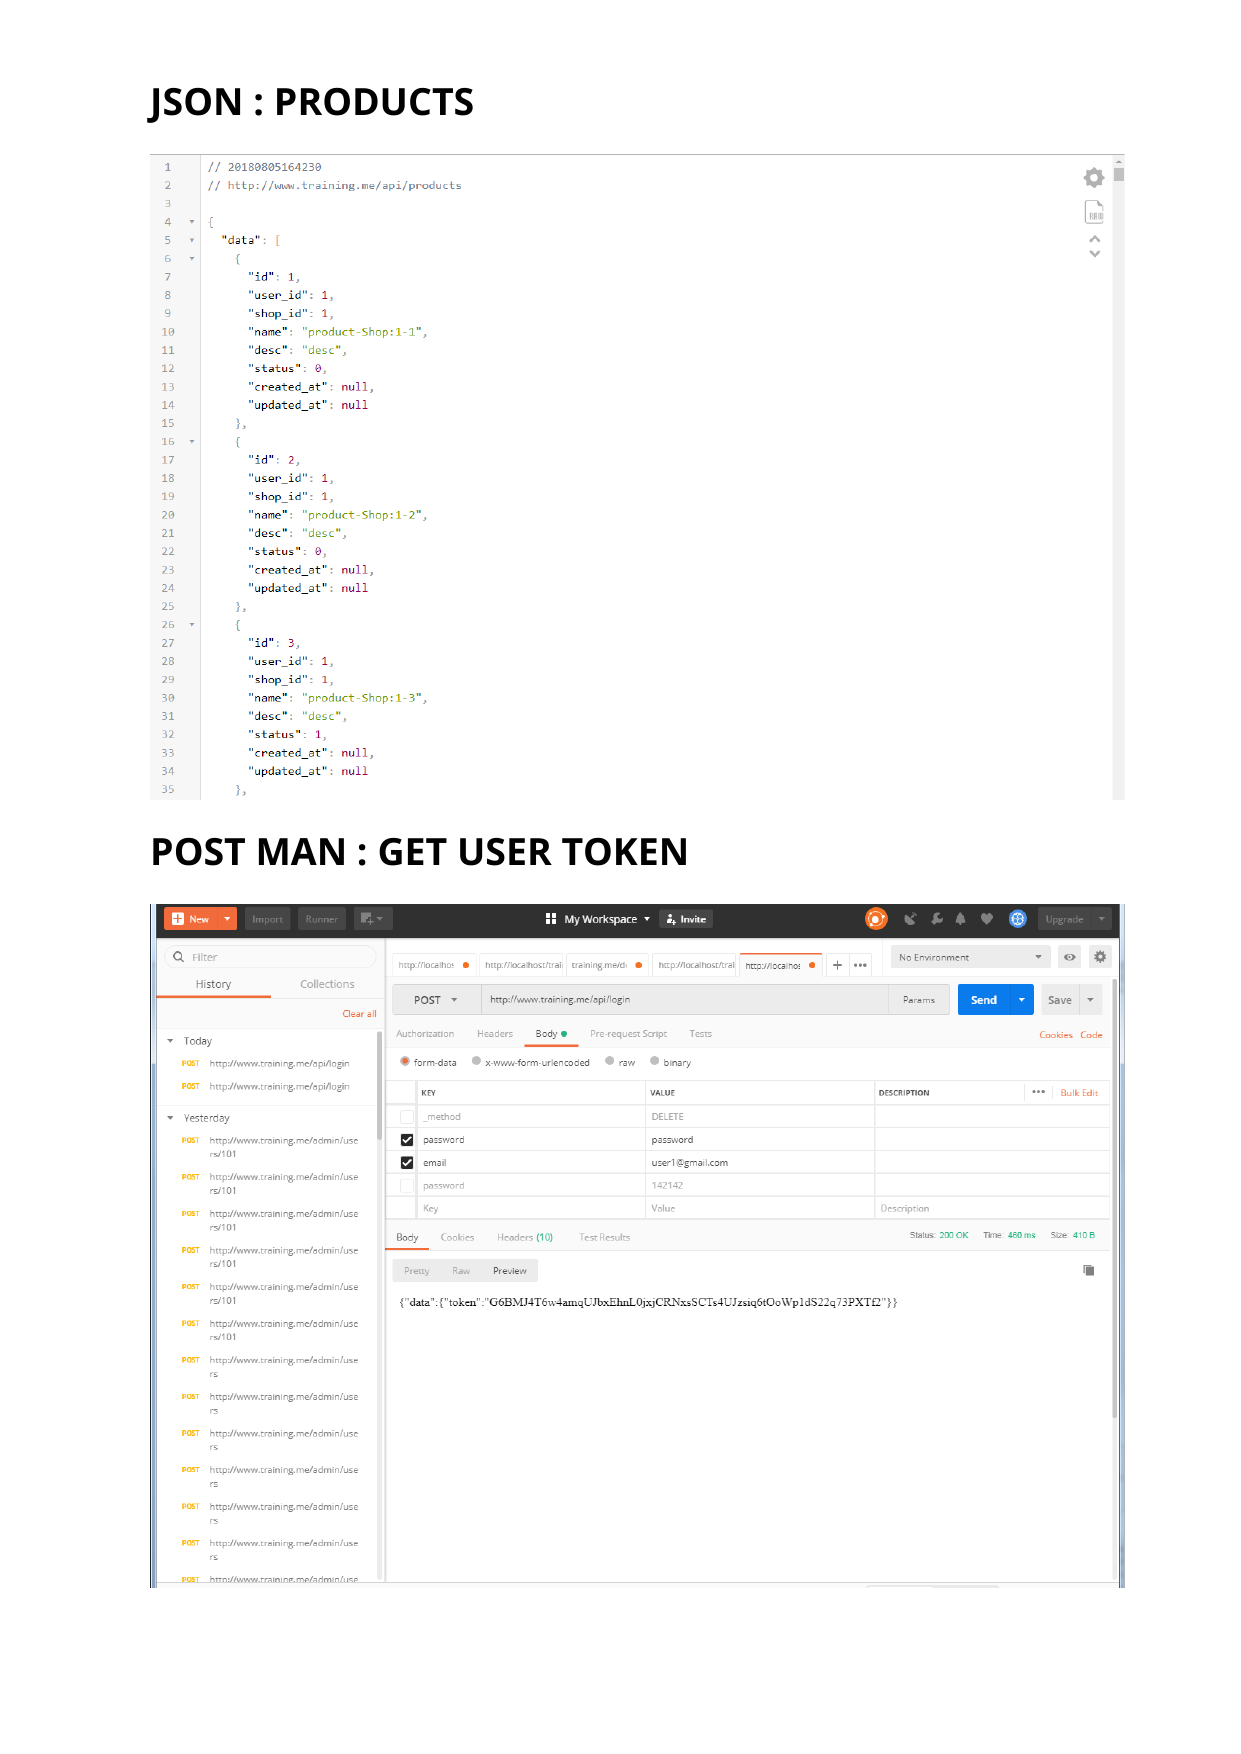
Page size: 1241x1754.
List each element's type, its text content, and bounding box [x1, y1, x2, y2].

text JSON : PRODUCTS [75, 75, 1165, 126]
text POST MAN : GET USER TOKEN [75, 825, 1165, 876]
picture [150, 154, 1125, 800]
picture [150, 904, 1125, 1588]
